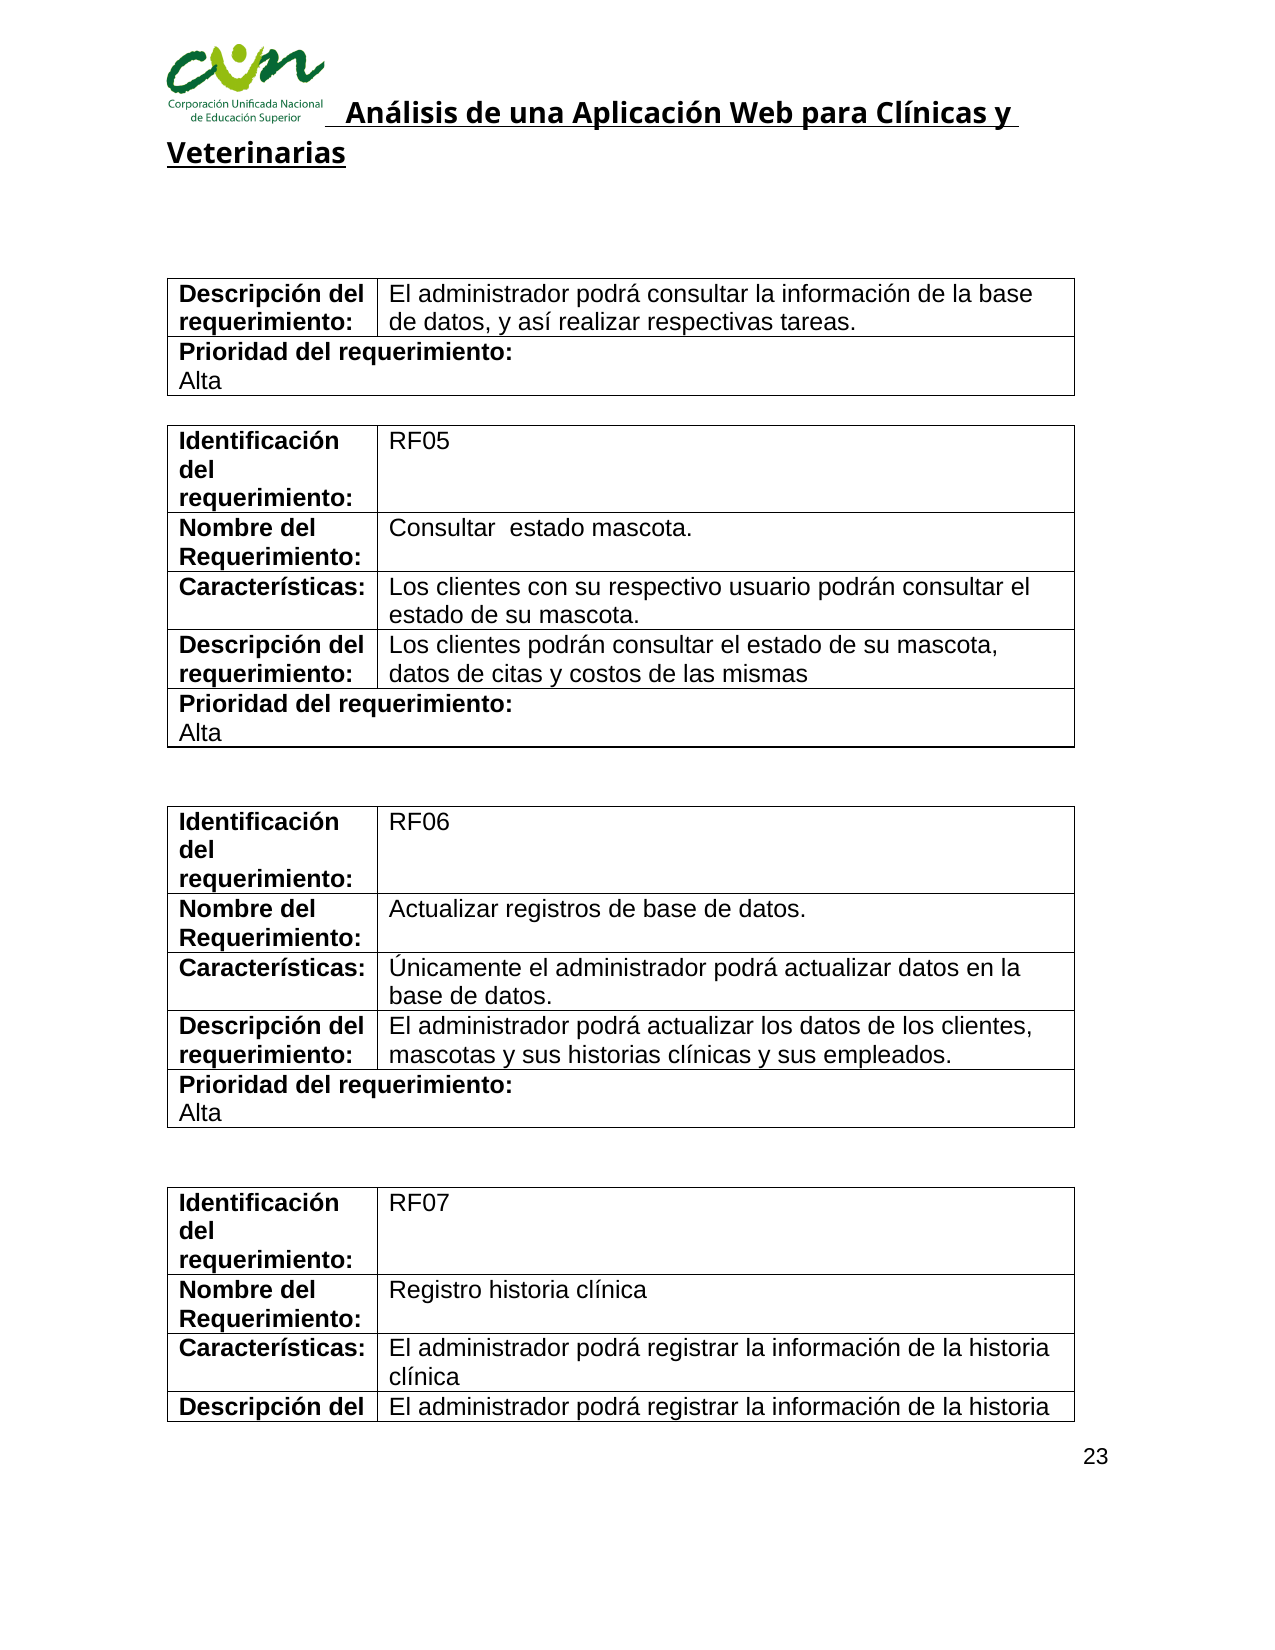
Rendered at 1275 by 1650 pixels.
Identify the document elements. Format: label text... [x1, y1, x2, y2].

picture [166, 44, 325, 124]
table_header Identificación del requerimiento: [168, 807, 377, 893]
table_cell Características: [168, 953, 377, 1010]
table_cell Los clientes podrán consultar el estado de su mascota, datos de citas y costos de las mismas [378, 630, 1074, 688]
table_cell Consultar estado mascota. [378, 513, 1074, 571]
table_header Identificación del requerimiento: [168, 426, 377, 512]
table_cell Características: [168, 1334, 377, 1391]
table_header RF07 [378, 1188, 1074, 1274]
table_cell Actualizar registros de base de datos. [378, 894, 1074, 952]
table_cell Descripción del requerimiento: [168, 279, 377, 336]
table_cell El administrador podrá consultar la información de la base de datos, y así realizar respectivas tareas. [378, 279, 1074, 336]
table_header RF06 [378, 807, 1074, 893]
table_cell Prioridad del requerimiento: Alta [168, 1070, 1074, 1127]
table_cell Descripción del requerimiento: [168, 1011, 377, 1069]
table_cell Los clientes con su respectivo usuario podrán consultar el estado de su mascota. [378, 572, 1074, 629]
table_cell Descripción del requerimiento: [168, 630, 377, 688]
table_cell Nombre del Requerimiento: [168, 1275, 377, 1332]
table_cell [378, 1392, 1074, 1421]
table_cell Prioridad del requerimiento: Alta [168, 337, 1074, 395]
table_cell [168, 1392, 377, 1421]
table_cell Registro historia clínica [378, 1275, 1074, 1332]
table_header Identificación del requerimiento: [168, 1188, 377, 1274]
table_cell El administrador podrá registrar la información de la historia clínica [378, 1334, 1074, 1391]
table_cell Prioridad del requerimiento: Alta [168, 689, 1074, 746]
table_header RF05 [378, 426, 1074, 512]
table_cell Únicamente el administrador podrá actualizar datos en la base de datos. [378, 953, 1074, 1010]
table_cell Nombre del Requerimiento: [168, 894, 377, 952]
table_cell Características: [168, 572, 377, 629]
table_cell El administrador podrá actualizar los datos de los clientes, mascotas y sus historias clínicas y sus empleados. [378, 1011, 1074, 1069]
table_cell Nombre del Requerimiento: [168, 513, 377, 571]
